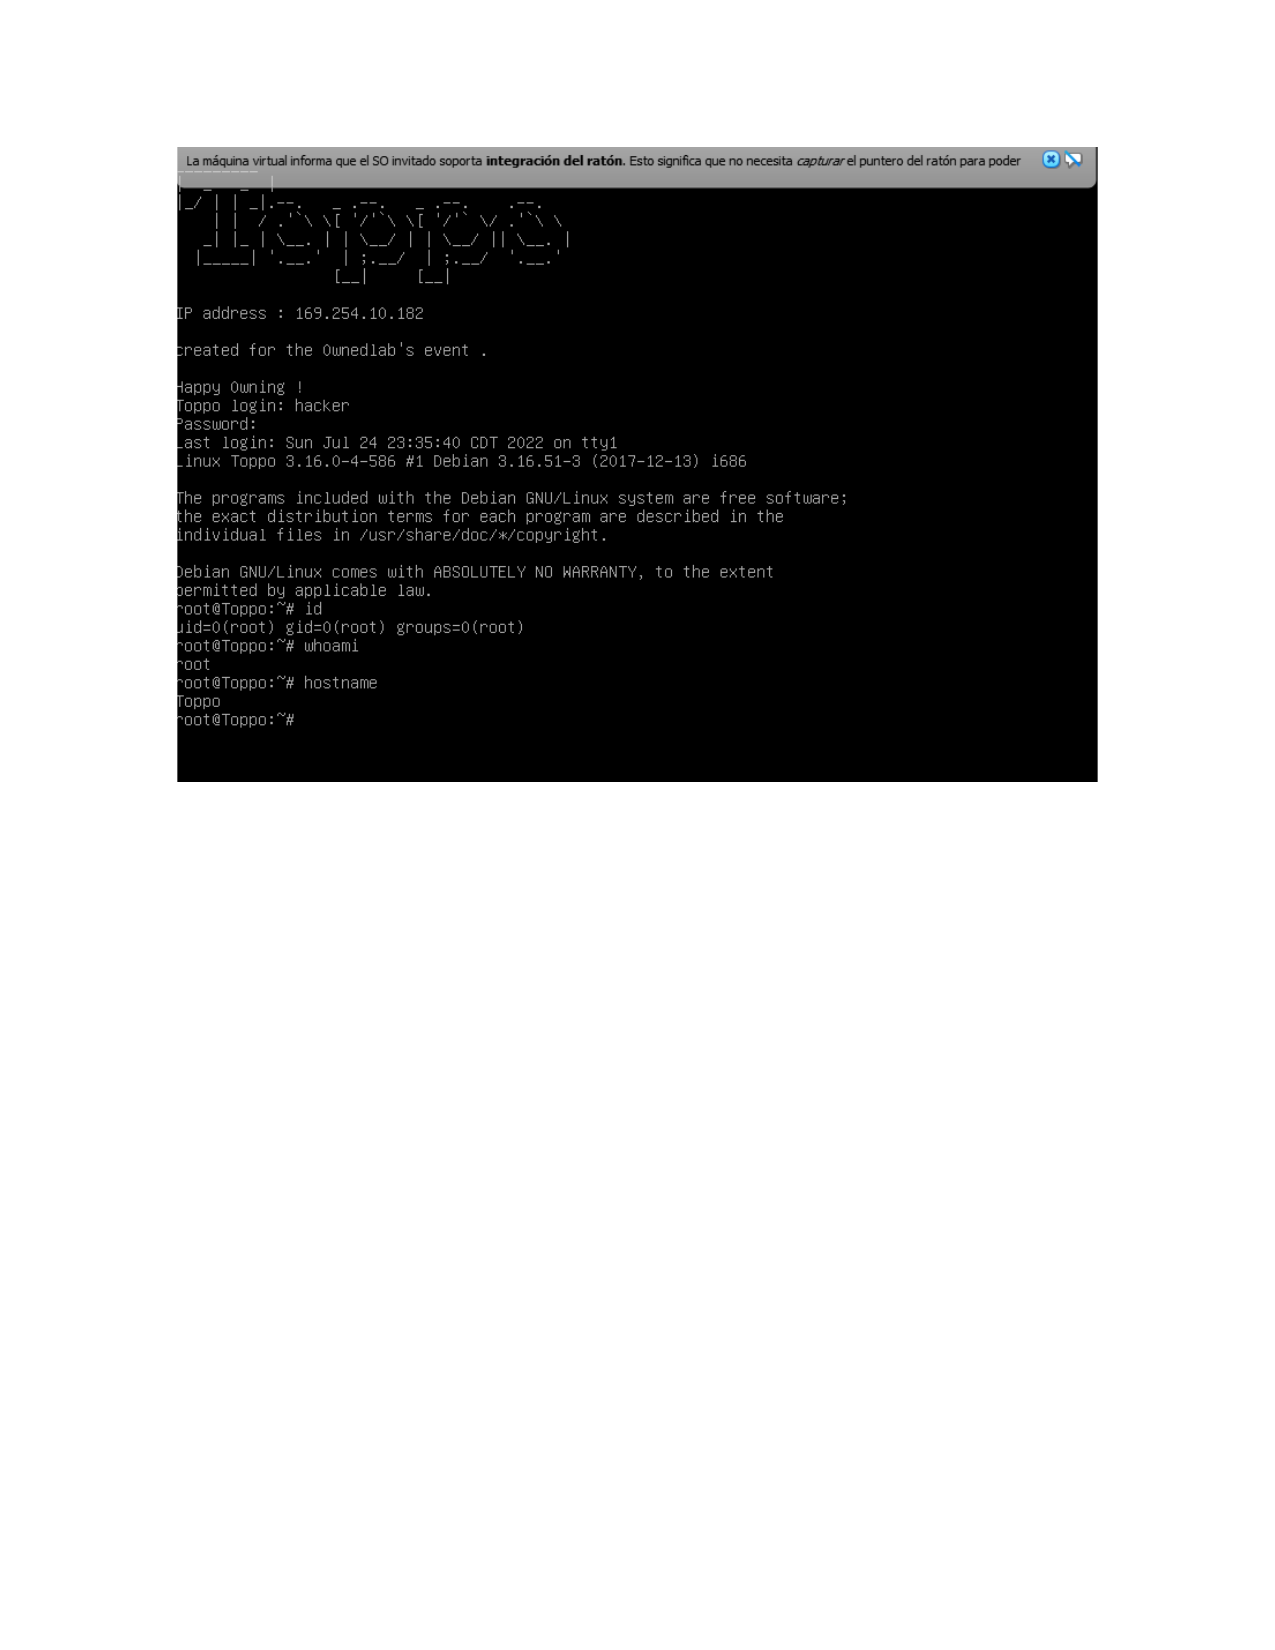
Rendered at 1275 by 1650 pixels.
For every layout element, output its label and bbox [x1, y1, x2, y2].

picture [177, 147, 1098, 782]
